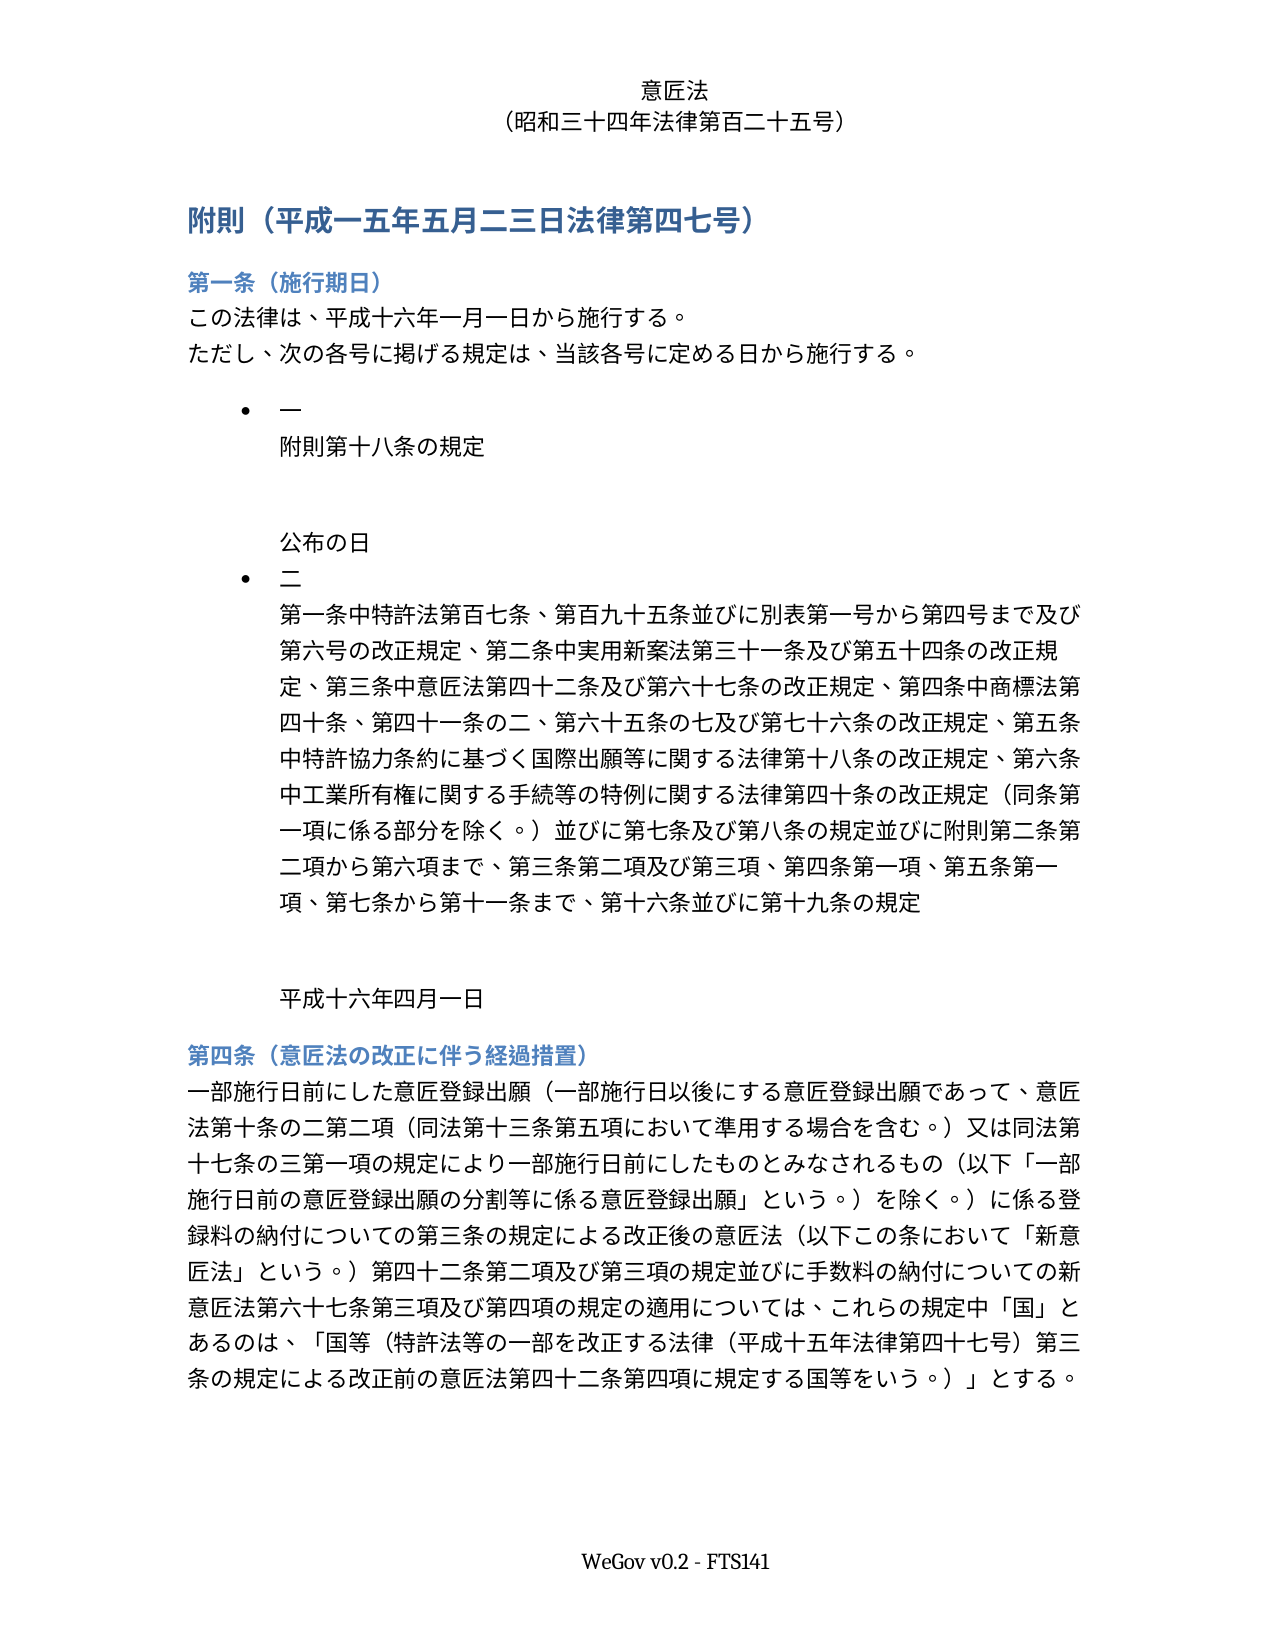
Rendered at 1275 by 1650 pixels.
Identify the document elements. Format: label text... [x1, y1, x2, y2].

text この法律は、平成十六年一月一日から施行する。 ただし、次の各号に掲げる規定は、当該各号に定める日から施行する。 [187, 302, 1087, 369]
list 二 第一条中特許法第百七条、第百九十五条並びに別表第一号から第四号まで及び第六号の改正規定、第二条中実用新案法第三十一条及び第五十四条の改正規定、第三条中意匠法第四十二条及び第六十七条の改正規定、第四条中商標法第四十条、第四十一条の二、第六十五条の七及び第七十六条の改正規定、第五条中特許協力条約に基づく国際出願等に関する法律第十八条の改正規定、第六条中工業所有権に関する手続等の特例に関する法律第四十条の改正規定（同条第一項に係る部分を除く。）並びに第七条及び第八条の規定並びに附則第二条第二項から第六項まで、第三条第二項及び第三項、第四条第一項、第五条第一項、第七条から第十一条まで、第十六条並びに第十九条の規定 平成十六年四月一日 [242, 563, 1087, 1014]
text 一部施行日前にした意匠登録出願（一部施行日以後にする意匠登録出願であって、意匠法第十条の二第二項（同法第十三条第五項において準用する場合を含む。）又は同法第十七条の三第一項の規定により一部施行日前にしたものとみなされるもの（以下「一部施行日前の意匠登録出願の分割等に係る意匠登録出願」という。）を除く。）に係る登録料の納付についての第三条の規定による改正後の意匠法（以下この条において「新意匠法」という。）第四十二条第二項及び第三項の規定並びに手数料の納付についての新意匠法第六十七条第三項及び第四項の規定の適用については、これらの規定中「国」とあるのは、「国等（特許法等の一部を改正する法律（平成十五年法律第四十七号）第三条の規定による改正前の意匠法第四十二条第四項に規定する国等をいう。）」とする。 [187, 1076, 1087, 1394]
subtitle 第一条（施行期日） [187, 266, 1087, 298]
subtitle 第四条（意匠法の改正に伴う経過措置） [187, 1040, 1087, 1071]
list 一 附則第十八条の規定 公布の日 [242, 395, 1087, 559]
subtitle 附則（平成一五年五月二三日法律第四七号） [187, 200, 1087, 240]
